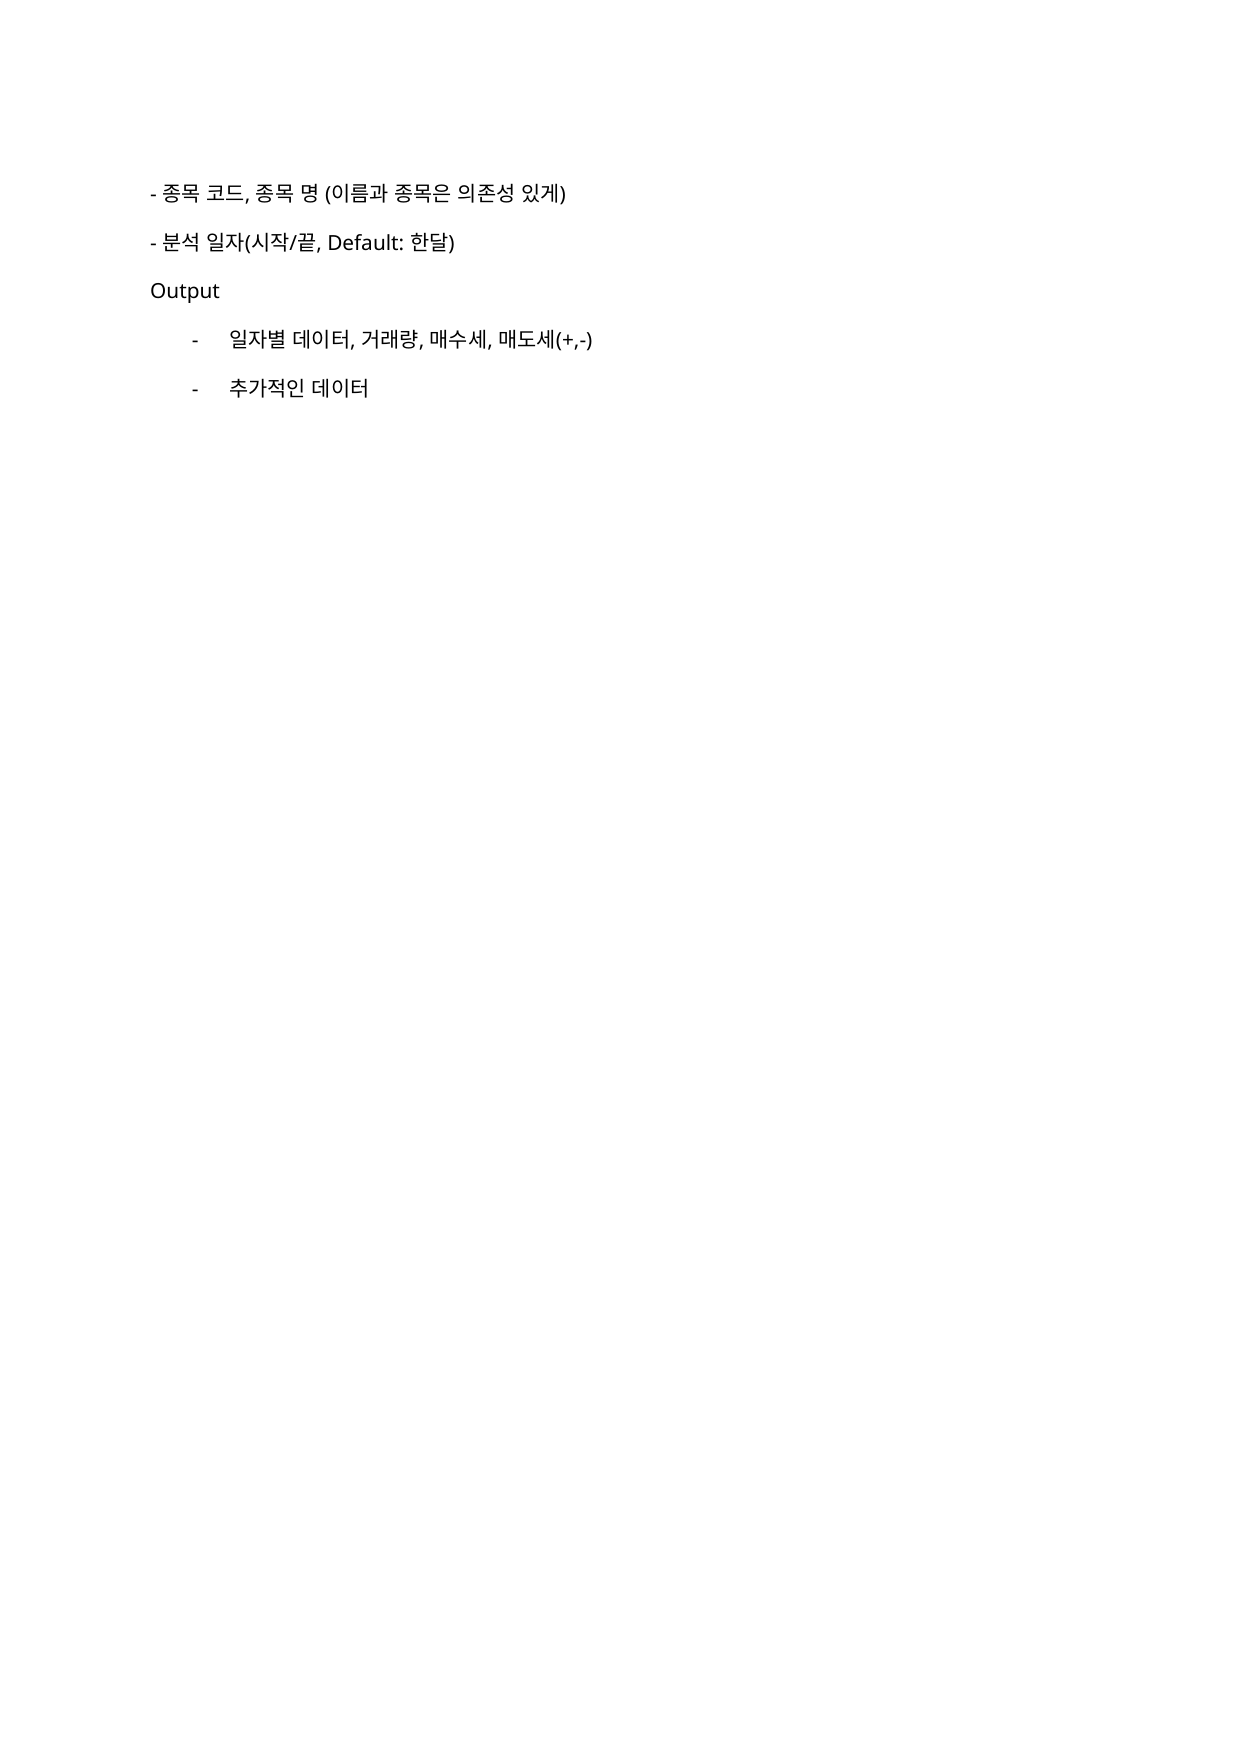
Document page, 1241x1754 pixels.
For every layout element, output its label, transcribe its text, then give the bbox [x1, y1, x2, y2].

text - 종목 코드, 종목 명 (이름과 종목은 의존성 있게) [150, 177, 1090, 207]
list 일자별 데이터, 거래량, 매수세, 매도세(+,-) [192, 323, 1090, 353]
list 추가적인 데이터 [192, 373, 1090, 403]
text Output [150, 276, 1090, 304]
text - 분석 일자(시작/끝, Default: 한달) [150, 227, 1090, 257]
